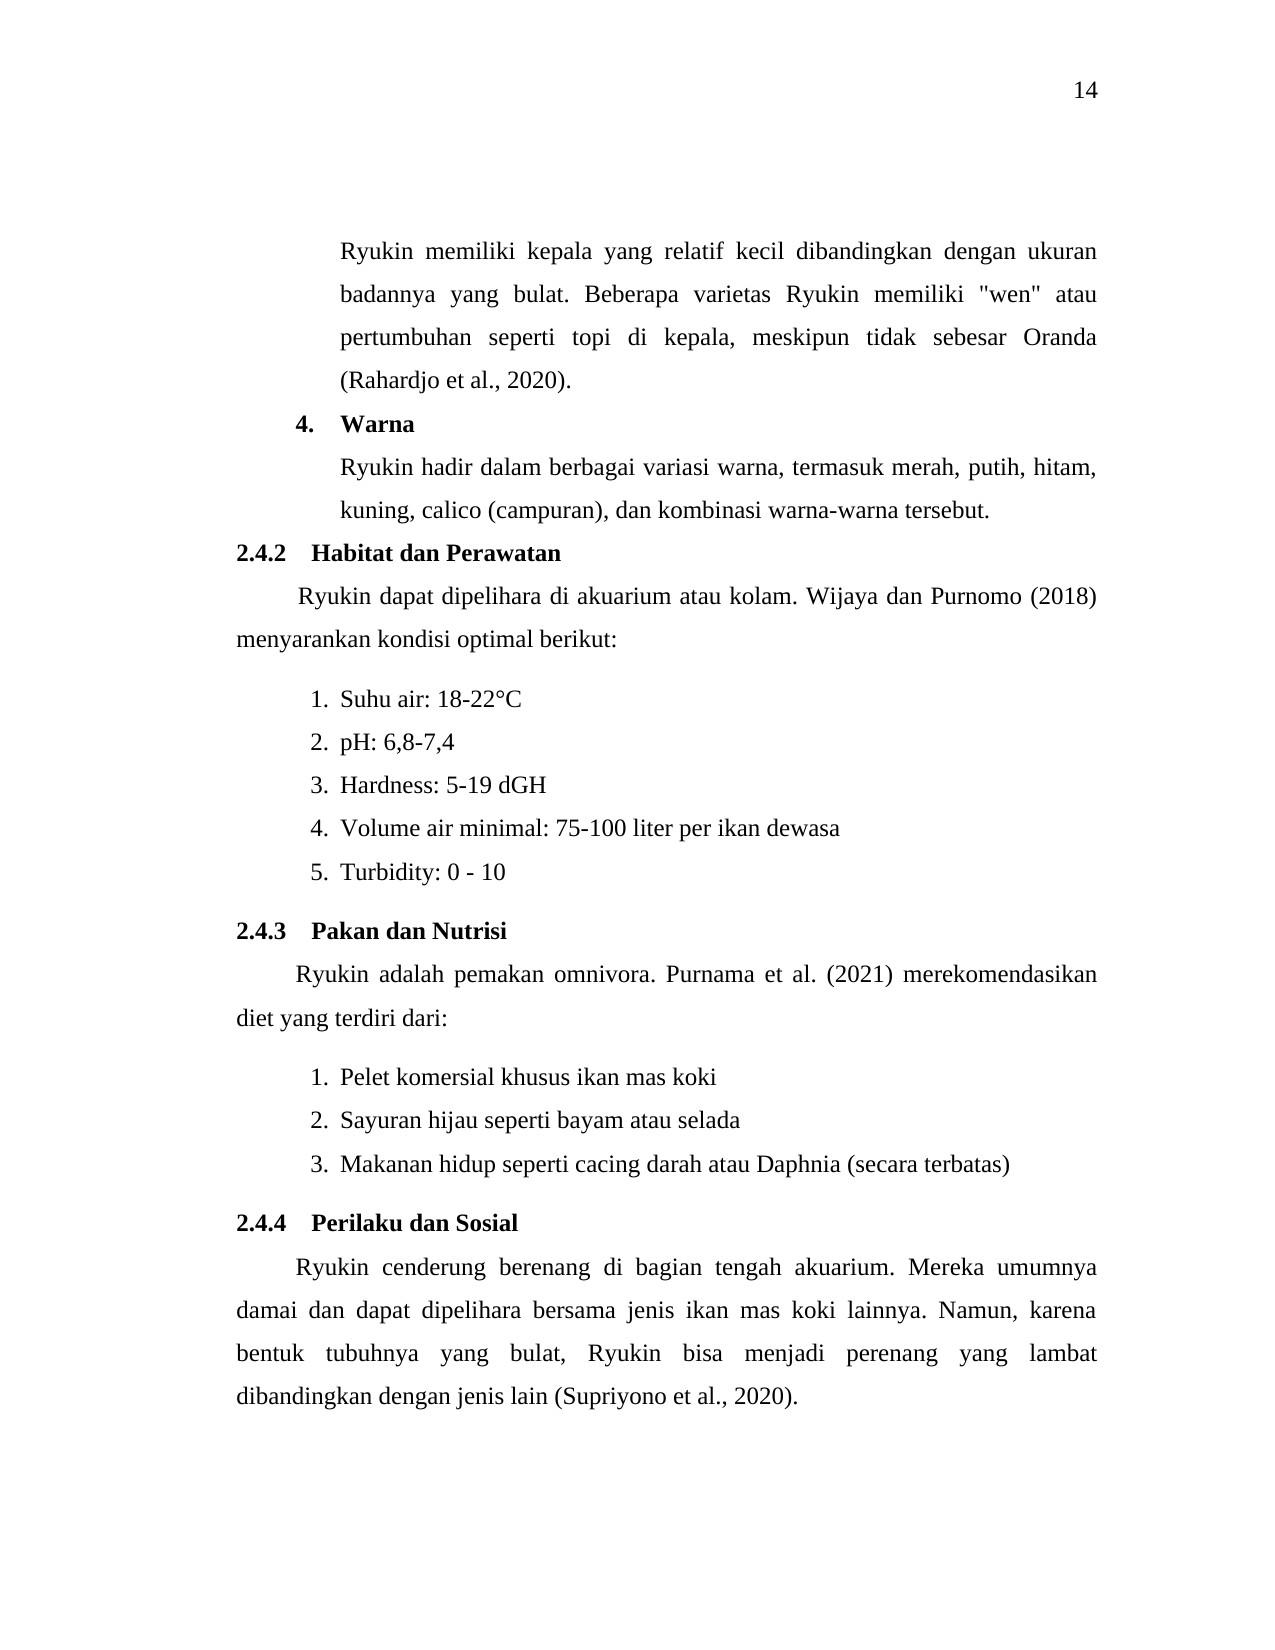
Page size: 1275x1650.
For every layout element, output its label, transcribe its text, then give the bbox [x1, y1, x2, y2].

list Pelet komersial khusus ikan mas koki [310, 1062, 1098, 1091]
list Hardness: 5-19 dGH [274, 770, 1098, 799]
subtitle Pakan dan Nutrisi [236, 916, 1098, 945]
list Turbidity: 0 - 10 [274, 857, 1098, 885]
list Suhu air: 18-22°C [274, 684, 1098, 713]
list Volume air minimal: 75-100 liter per ikan dewasa [274, 813, 1098, 842]
text Ryukin dapat dipelihara di akuarium atau kolam. Wijaya dan Purnomo (2018) menyarankan kondisi optimal berikut: [236, 581, 1098, 653]
subtitle Habitat dan Perawatan [236, 538, 1098, 567]
list Sayuran hijau seperti bayam atau selada [310, 1106, 1098, 1134]
list pH: 6,8-7,4 [274, 727, 1098, 756]
text Ryukin memiliki kepala yang relatif kecil dibandingkan dengan ukuran badannya yang bulat. Beberapa varietas Ryukin memiliki "wen" atau pertumbuhan seperti topi di kepala, meskipun tidak sebesar Oranda (Rahardjo et al., 2020). [340, 236, 1098, 394]
text Ryukin adalah pemakan omnivora. Purnama et al. (2021) merekomendasikan diet yang terdiri dari: [236, 959, 1098, 1031]
subtitle Perilaku dan Sosial [236, 1208, 1098, 1237]
list Warna [295, 409, 1098, 437]
text Ryukin hadir dalam berbagai variasi warna, termasuk merah, putih, hitam, kuning, calico (campuran), dan kombinasi warna-warna tersebut. [340, 452, 1098, 524]
list Makanan hidup seperti cacing darah atau Daphnia (secara terbatas) [310, 1149, 1098, 1177]
text Ryukin cenderung berenang di bagian tengah akuarium. Mereka umumnya damai dan dapat dipelihara bersama jenis ikan mas koki lainnya. Namun, karena bentuk tubuhnya yang bulat, Ryukin bisa menjadi perenang yang lambat dibandingkan dengan jenis lain (Supriyono et al., 2020). [236, 1252, 1098, 1410]
